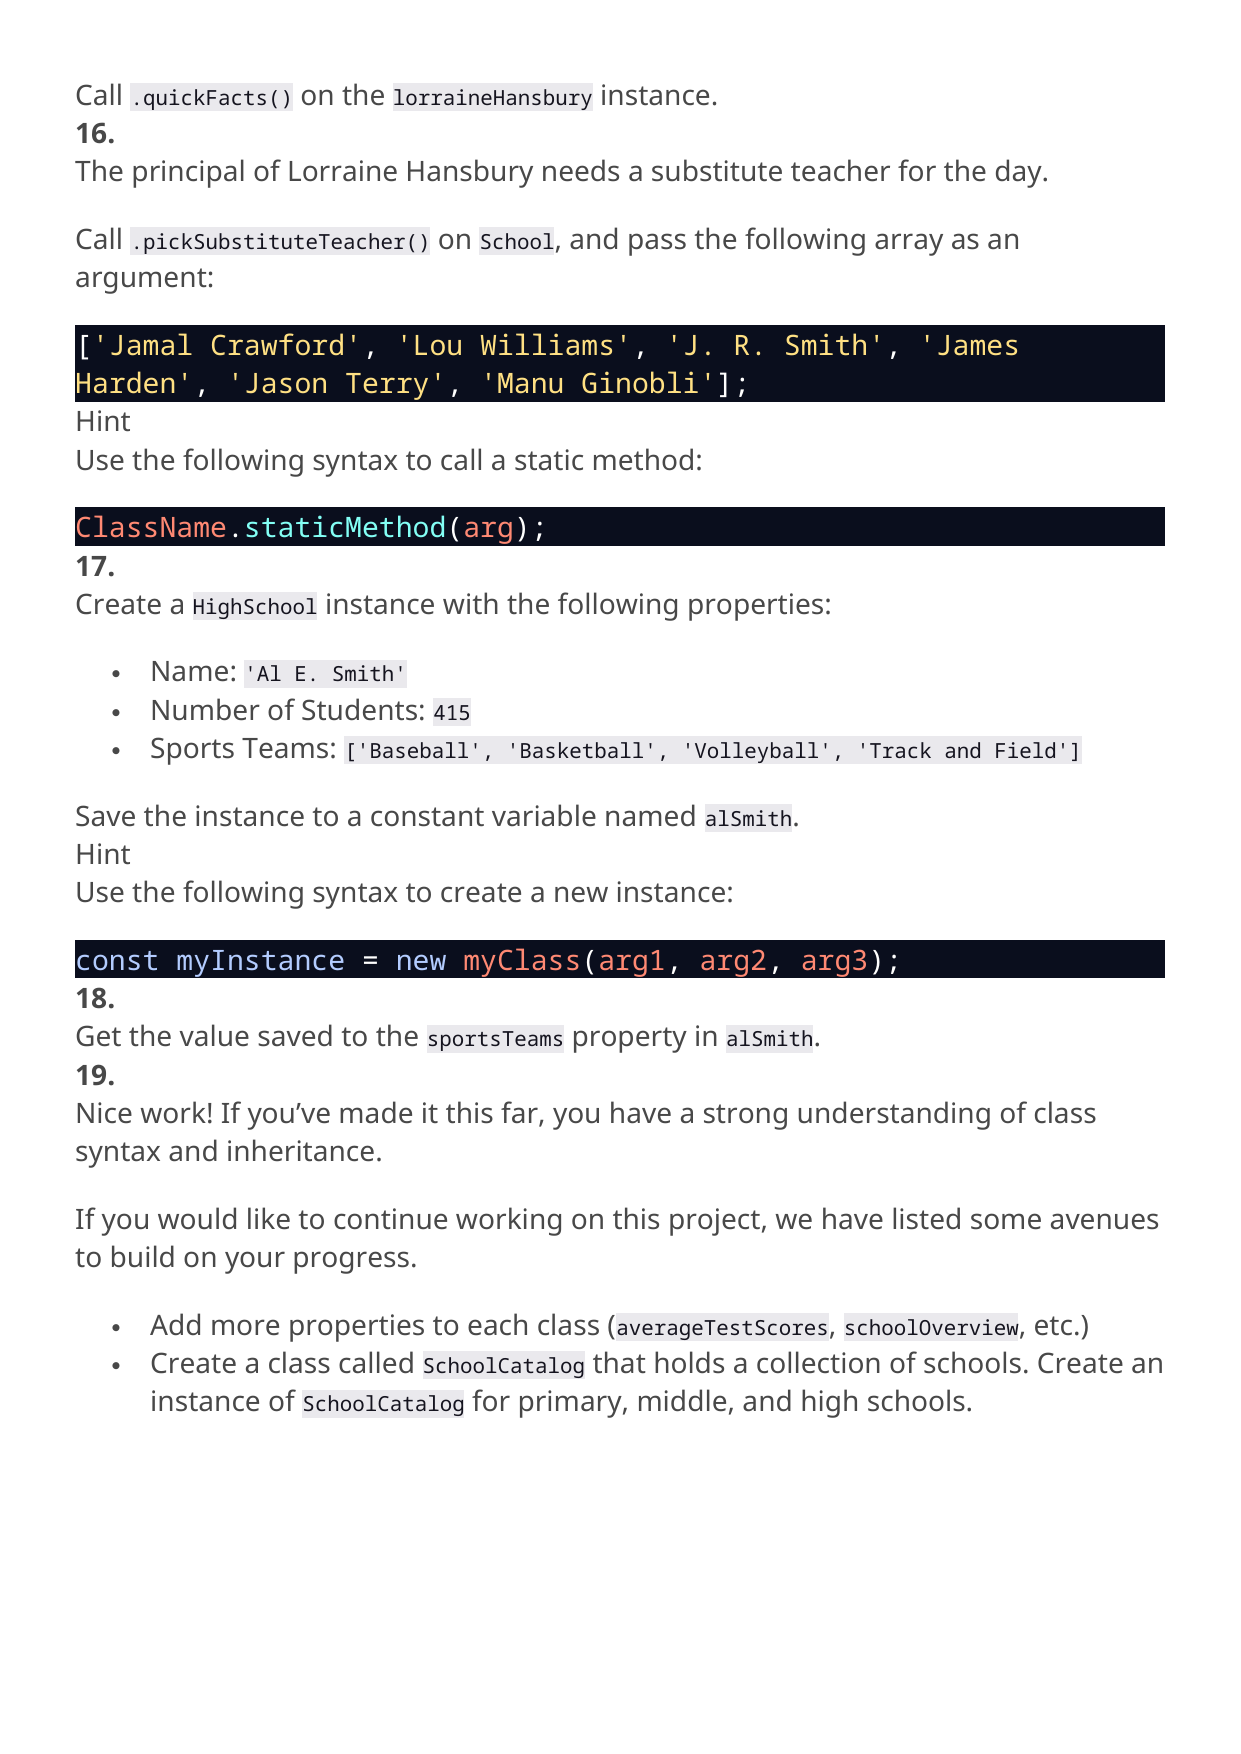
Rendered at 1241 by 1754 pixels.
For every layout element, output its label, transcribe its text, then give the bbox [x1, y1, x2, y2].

text The principal of Lorraine Hansbury needs a substitute teacher for the day. [75, 152, 1165, 190]
text Nice work! If you’ve made it this far, you have a strong understanding of class syntax and inheritance. [75, 1093, 1165, 1170]
list Number of Students: 415 [112, 690, 1165, 728]
text 16. [75, 113, 1165, 152]
text Use the following syntax to create a new instance: [75, 872, 1165, 911]
text ClassName.staticMethod(arg); [75, 507, 1165, 546]
text ['Jamal Crawford', 'Lou Williams', 'J. R. Smith', 'James Harden', 'Jason Terry', 'Manu Ginobli']; [75, 325, 1165, 402]
text const myInstance = new myClass(arg1, arg2, arg3); [75, 940, 1165, 978]
text 19. [75, 1055, 1165, 1093]
text Save the instance to a constant variable named alSmith. [75, 796, 1165, 834]
text Hint [75, 834, 1165, 872]
text Call .pickSubstituteTeacher() on School, and pass the following array as an argument: [75, 219, 1165, 296]
list Add more properties to each class (averageTestScores, schoolOverview, etc.) [112, 1305, 1165, 1343]
text Create a HighSchool instance with the following properties: [75, 584, 1165, 622]
text Hint [75, 402, 1165, 440]
text Get the value saved to the sportsTeams property in alSmith. [75, 1017, 1165, 1055]
text Use the following syntax to call a static method: [75, 440, 1165, 478]
text 18. [75, 978, 1165, 1017]
list Sports Teams: ['Baseball', 'Basketball', 'Volleyball', 'Track and Field'] [112, 728, 1165, 767]
list Create a class called SchoolCatalog that holds a collection of schools. Create an instance of SchoolCatalog for primary, middle, and high schools. [112, 1343, 1165, 1420]
text Call .quickFacts() on the lorraineHansbury instance. [75, 75, 1165, 113]
list Name: 'Al E. Smith' [112, 652, 1165, 690]
text 17. [75, 546, 1165, 584]
text If you would like to continue working on this project, we have listed some avenues to build on your progress. [75, 1199, 1165, 1276]
